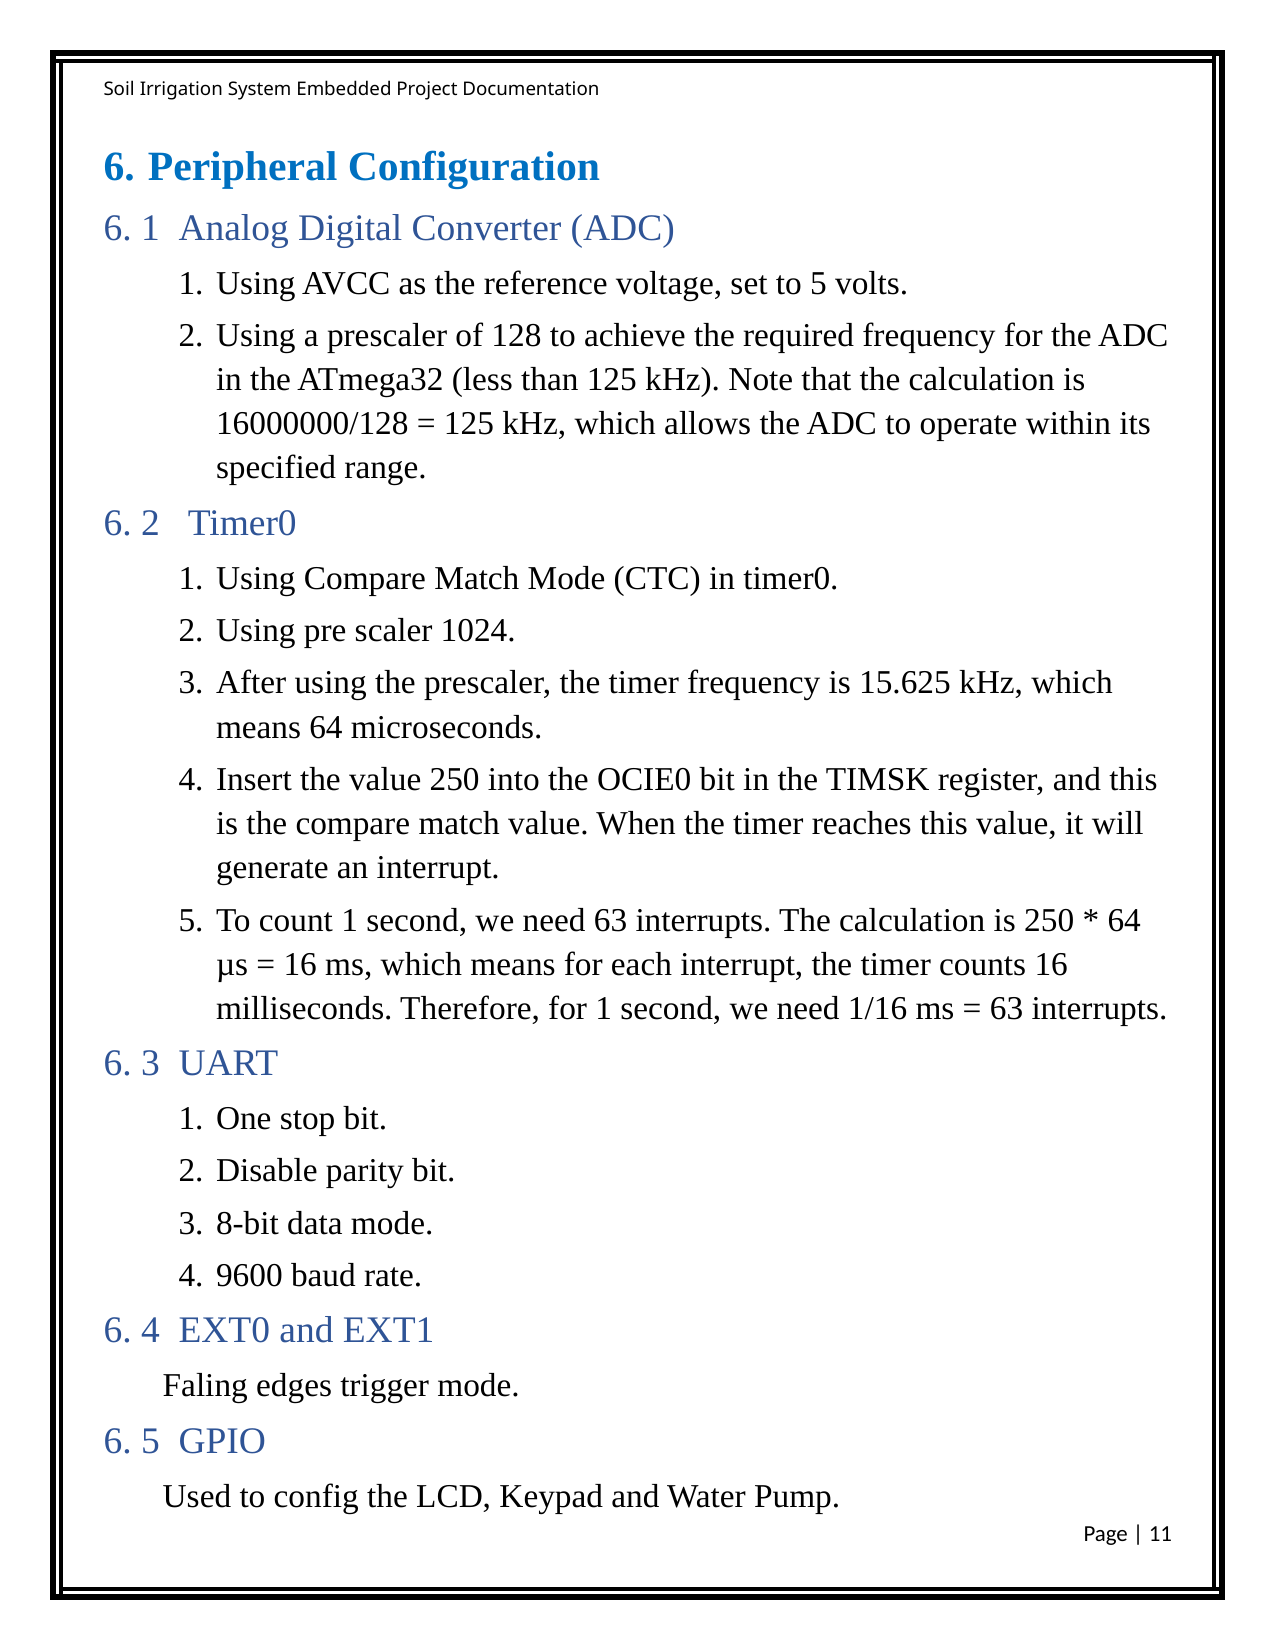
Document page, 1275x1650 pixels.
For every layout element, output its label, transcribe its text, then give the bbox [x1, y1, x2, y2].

list Using AVCC as the reference voltage, set to 5 volts. [178, 263, 1172, 301]
list Disable parity bit. [178, 1151, 1172, 1189]
list After using the prescaler, the timer frequency is 15.625 kHz, which means 64 microseconds. [178, 663, 1172, 745]
text Faling edges trigger mode. [162, 1366, 1172, 1404]
subtitle UART [103, 1040, 1172, 1083]
text Used to config the LCD, Keypad and Water Pump. [162, 1476, 1172, 1514]
list Using a prescaler of 128 to achieve the required frequency for the ADC in the ATmega32 (less than 125 kHz). Note that the calculation is 16000000/128 = 125 kHz, which allows the ADC to operate within its specified range. [178, 316, 1172, 486]
list Using Compare Match Mode (CTC) in timer0. [178, 558, 1172, 596]
list One stop bit. [178, 1098, 1172, 1137]
list Insert the value 250 into the OCIE0 bit in the TIMSK register, and this is the compare match value. When the timer reaches this value, it will generate an interrupt. [178, 759, 1172, 886]
list To count 1 second, we need 63 interrupts. The calculation is 250 * 64 µs = 16 ms, which means for each interrupt, the timer counts 16 milliseconds. Therefore, for 1 second, we need 1/16 ms = 63 interrupts. [178, 900, 1172, 1026]
subtitle EXT0 and EXT1 [103, 1308, 1172, 1351]
subtitle Timer0 [103, 500, 1172, 543]
list Using pre scaler 1024. [178, 610, 1172, 649]
subtitle Analog Digital Converter (ADC) [103, 205, 1172, 248]
subtitle GPIO [103, 1418, 1172, 1461]
list 8-bit data mode. [178, 1203, 1172, 1241]
subtitle Peripheral Configuration [103, 142, 1172, 190]
list 9600 baud rate. [178, 1255, 1172, 1294]
